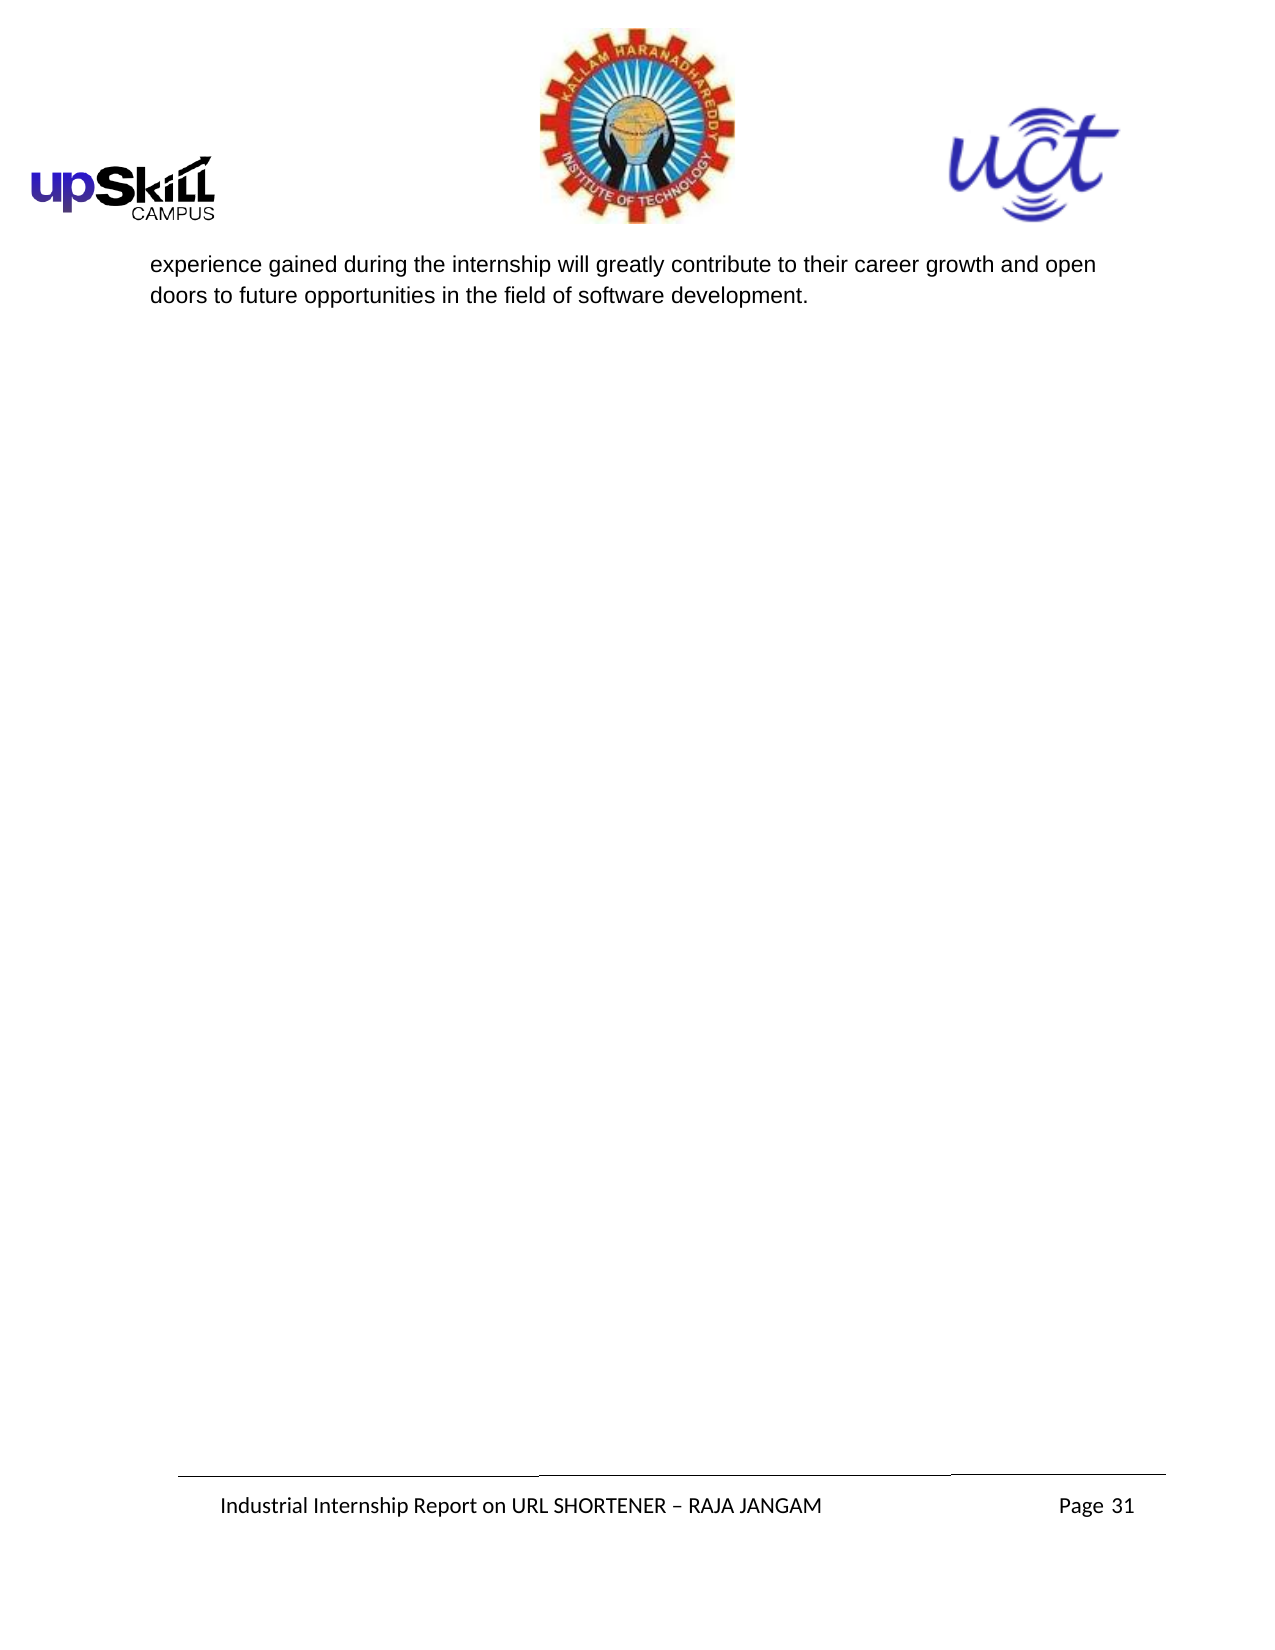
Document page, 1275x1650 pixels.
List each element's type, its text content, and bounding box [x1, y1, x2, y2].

picture [946, 98, 1125, 224]
picture [539, 28, 736, 224]
picture [0, 143, 246, 224]
